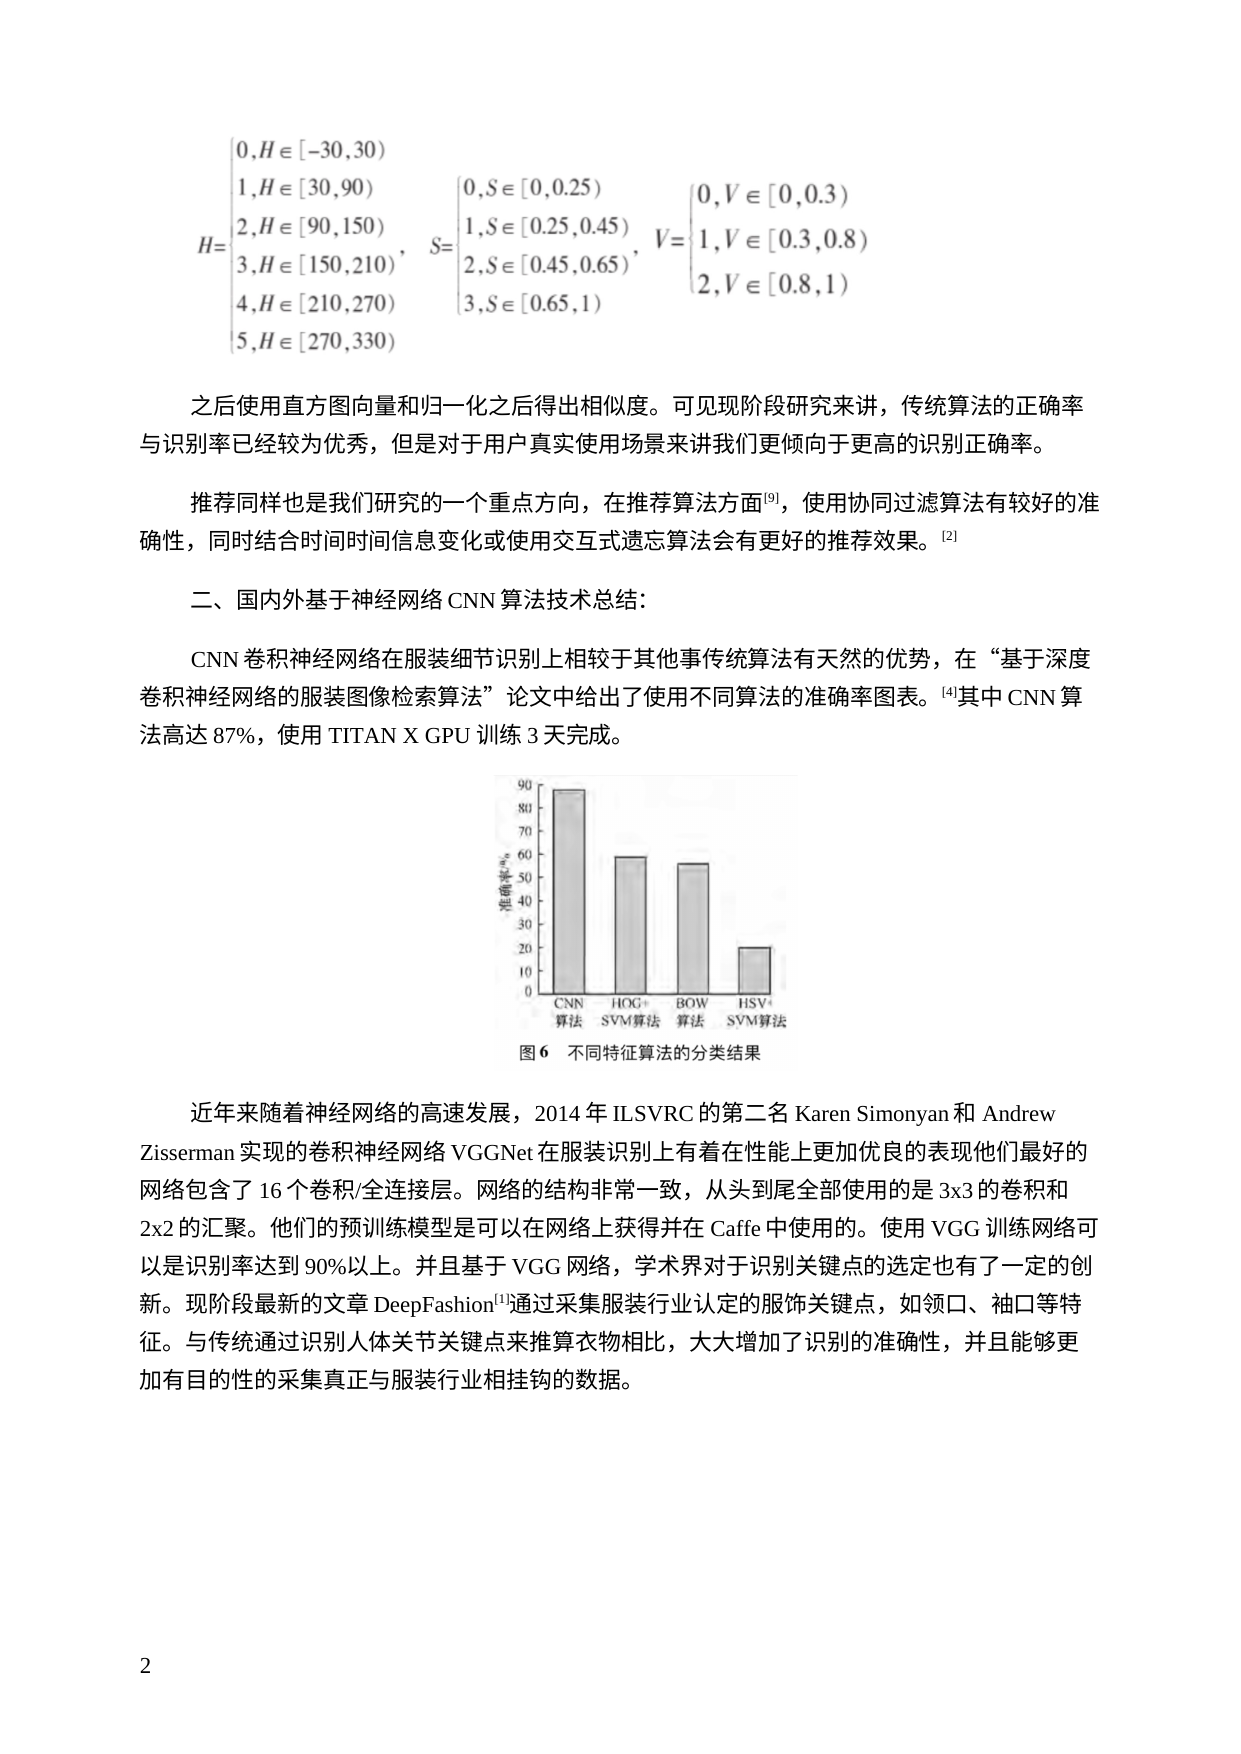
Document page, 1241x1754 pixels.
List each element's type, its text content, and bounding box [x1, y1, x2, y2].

text 二、国内外基于神经网络CNN算法技术总结： [139, 582, 1101, 615]
text CNN卷积神经网络在服装细节识别上相较于其他事传统算法有天然的优势，在“基于深度卷积神经网络的服装图像检索算法”论文中给出了使用不同算法的准确率图表。[4]其中CNN算法高达87%，使用TITAN X GPU 训练3天完成。 [139, 641, 1101, 750]
text 之后使用直方图向量和归一化之后得出相似度。可见现阶段研究来讲，传统算法的正确率与识别率已经较为优秀，但是对于用户真实使用场景来讲我们更倾向于更高的识别正确率。 [139, 387, 1101, 459]
text 推荐同样也是我们研究的一个重点方向，在推荐算法方面[9]，使用协同过滤算法有较好的准确性，同时结合时间时间信息变化或使用交互式遗忘算法会有更好的推荐效果。[2] [139, 484, 1101, 556]
text 近年来随着神经网络的高速发展，2014年ILSVRC的第二名Karen Simonyan和 Andrew Zisserman实现的卷积神经网络VGGNet在服装识别上有着在性能上更加优良的表现他们最好的网络包含了16个卷积/全连接层。网络的结构非常一致，从头到尾全部使用的是3x3的卷积和2x2的汇聚。他们的预训练模型是可以在网络上获得并在Caffe中使用的。使用VGG训练网络可以是识别率达到90%以上。并且基于VGG网络，学术界对于识别关键点的选定也有了一定的创新。现阶段最新的文章DeepFashion[1]通过采集服装行业认定的服饰关键点，如领口、袖口等特征。与传统通过识别人体关节关键点来推算衣物相比，大大增加了识别的准确性，并且能够更加有目的性的采集真正与服装行业相挂钩的数据。 [139, 1095, 1101, 1395]
picture [493, 775, 798, 1071]
picture [190, 132, 878, 363]
